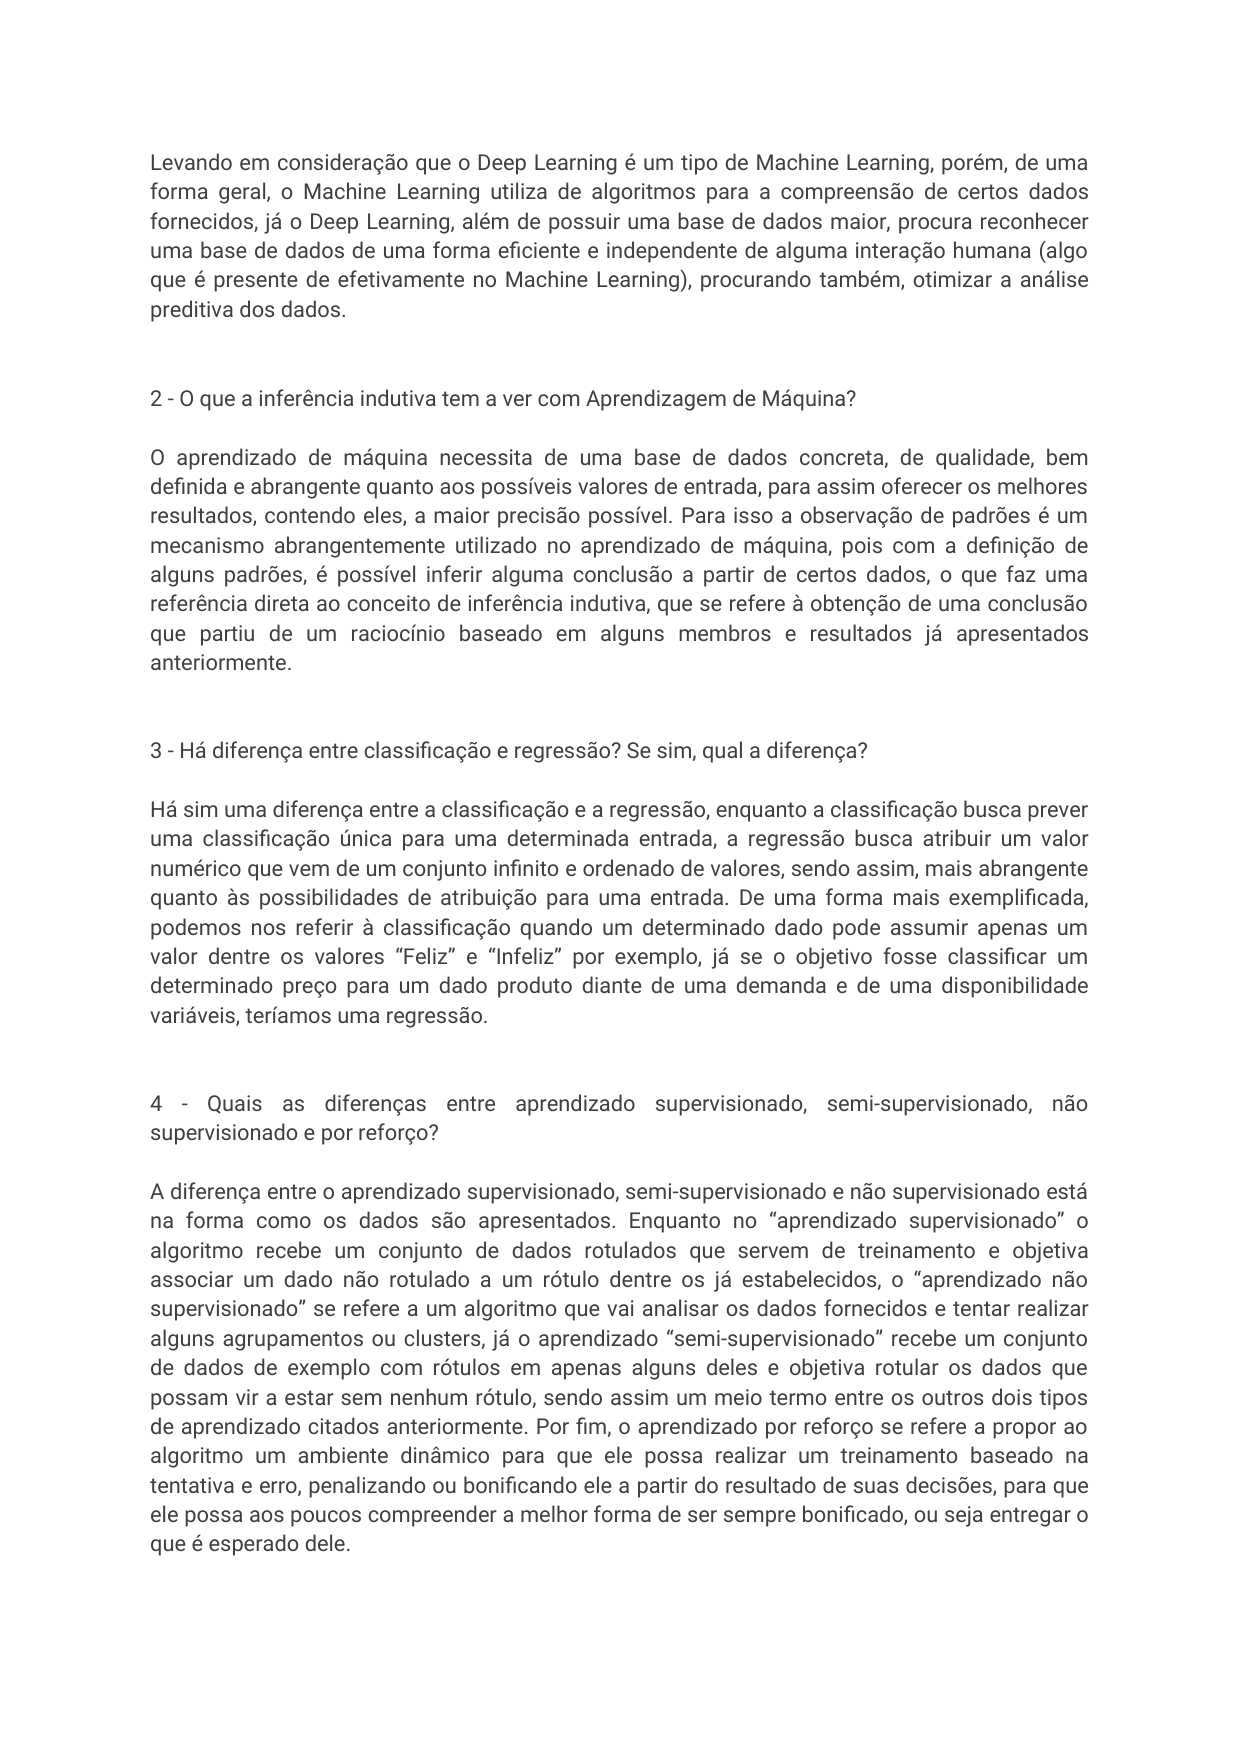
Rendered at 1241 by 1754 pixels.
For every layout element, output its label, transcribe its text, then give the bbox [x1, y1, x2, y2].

text A diferença entre o aprendizado supervisionado, semi-supervisionado e não supervisionado está na forma como os dados são apresentados. Enquanto no “aprendizado supervisionado” o algoritmo recebe um conjunto de dados rotulados que servem de treinamento e objetiva associar um dado não rotulado a um rótulo dentre os já estabelecidos, o “aprendizado não supervisionado” se refere a um algoritmo que vai analisar os dados fornecidos e tentar realizar alguns agrupamentos ou clusters, já o aprendizado “semi-supervisionado” recebe um conjunto de dados de exemplo com rótulos em apenas alguns deles e objetiva rotular os dados que possam vir a estar sem nenhum rótulo, sendo assim um meio termo entre os outros dois tipos de aprendizado citados anteriormente. Por fim, o aprendizado por reforço se refere a propor ao algoritmo um ambiente dinâmico para que ele possa realizar um treinamento baseado na tentativa e erro, penalizando ou bonificando ele a partir do resultado de suas decisões, para que ele possa aos poucos compreender a melhor forma de ser sempre bonificado, ou seja entregar o que é esperado dele. [150, 1179, 1090, 1557]
text 3 - Há diferença entre classificação e regressão? Se sim, qual a diferença? [150, 738, 1090, 764]
text Há sim uma diferença entre a classificação e a regressão, enquanto a classificação busca prever uma classificação única para uma determinada entrada, a regressão busca atribuir um valor numérico que vem de um conjunto infinito e ordenado de valores, sendo assim, mais abrangente quanto às possibilidades de atribuição para uma entrada. De uma forma mais exemplificada, podemos nos referir à classificação quando um determinado dado pode assumir apenas um valor dentre os valores “Feliz” e “Infeliz” por exemplo, já se o objetivo fosse classificar um determinado preço para um dado produto diante de uma demanda e de uma disponibilidade variáveis, teríamos uma regressão. [150, 797, 1090, 1028]
text O aprendizado de máquina necessita de uma base de dados concreta, de qualidade, bem definida e abrangente quanto aos possíveis valores de entrada, para assim oferecer os melhores resultados, contendo eles, a maior precisão possível. Para isso a observação de padrões é um mecanismo abrangentemente utilizado no aprendizado de máquina, pois com a definição de alguns padrões, é possível inferir alguma conclusão a partir de certos dados, o que faz uma referência direta ao conceito de inferência indutiva, que se refere à obtenção de uma conclusão que partiu de um raciocínio baseado em alguns membros e resultados já apresentados anteriormente. [150, 444, 1090, 676]
text Levando em consideração que o Deep Learning é um tipo de Machine Learning, porém, de uma forma geral, o Machine Learning utiliza de algoritmos para a compreensão de certos dados fornecidos, já o Deep Learning, além de possuir uma base de dados maior, procura reconhecer uma base de dados de uma forma eficiente e independente de alguma interação humana (algo que é presente de efetivamente no Machine Learning), procurando também, otimizar a análise preditiva dos dados. [150, 150, 1090, 322]
text 2 - O que a inferência indutiva tem a ver com Aprendizagem de Máquina? [150, 386, 1090, 411]
text 4 - Quais as diferenças entre aprendizado supervisionado, semi-supervisionado, não supervisionado e por reforço? [150, 1091, 1090, 1146]
